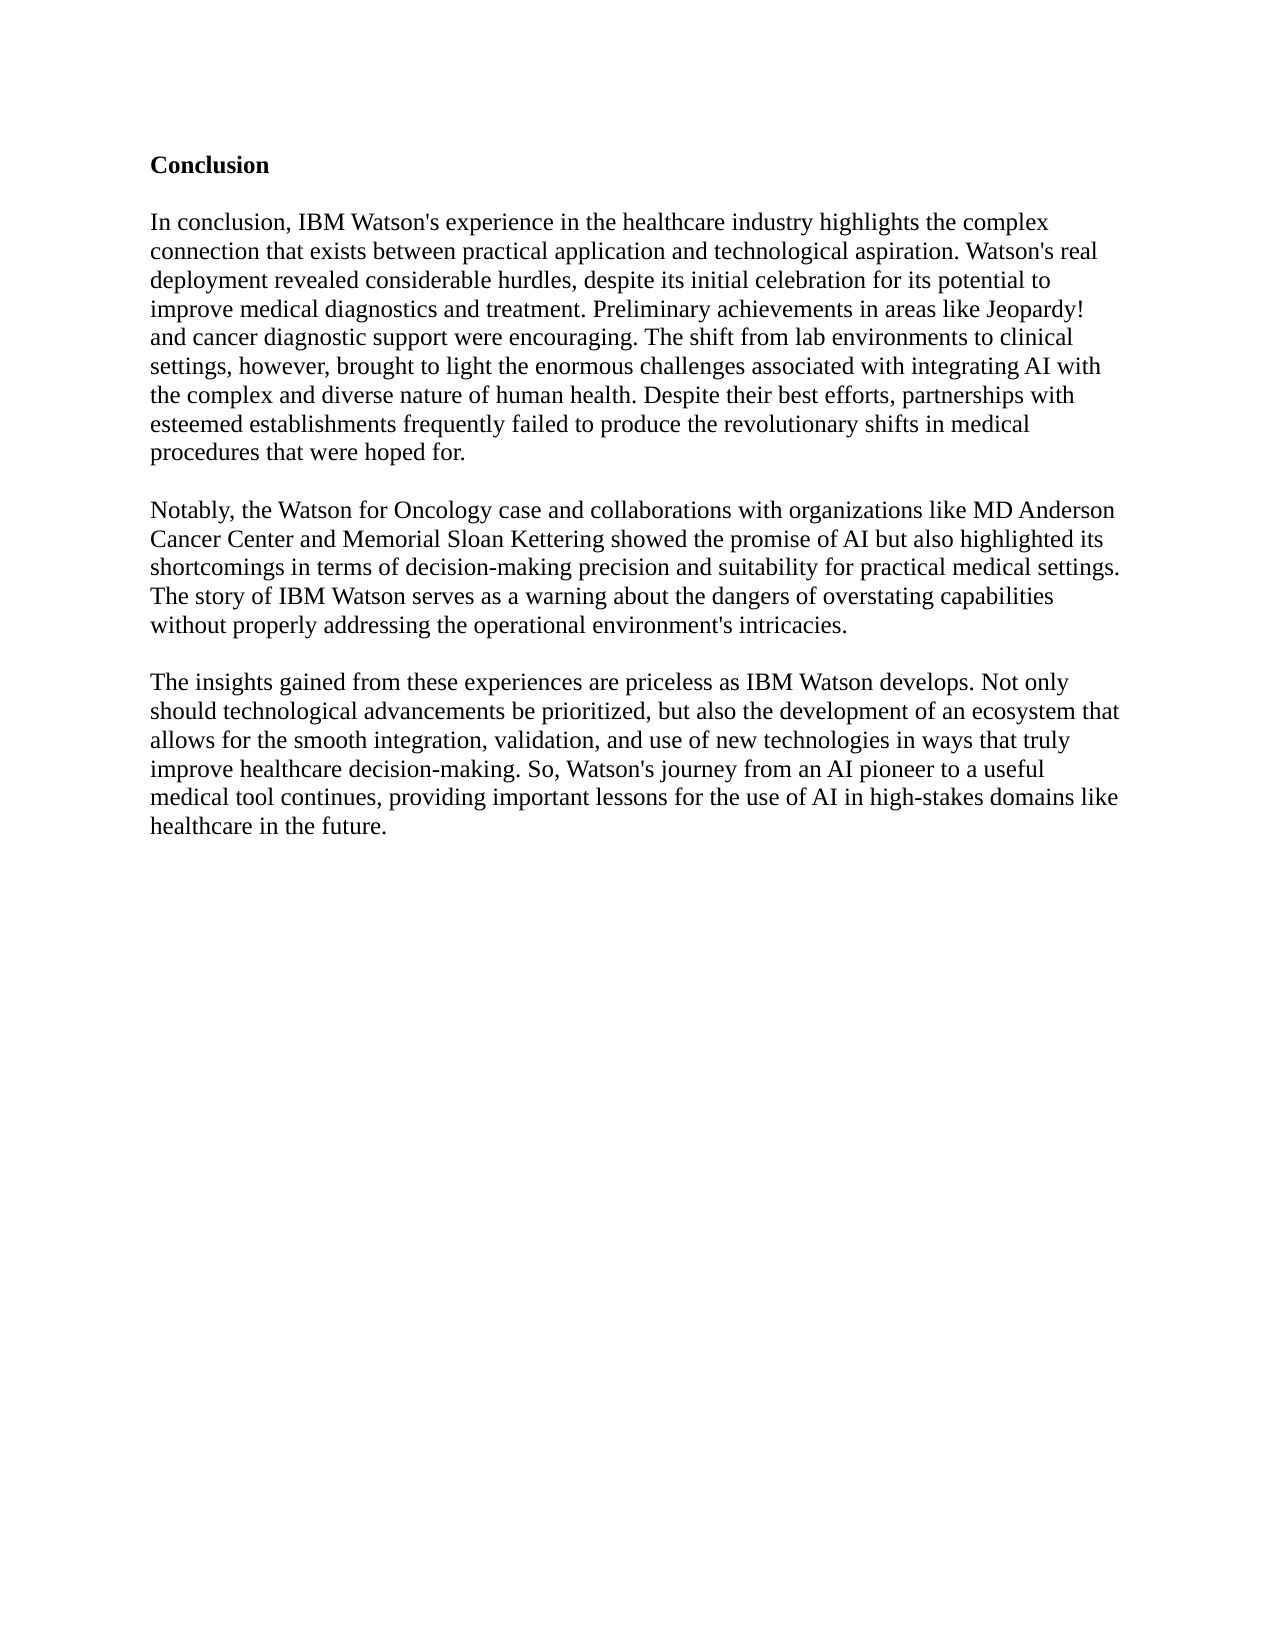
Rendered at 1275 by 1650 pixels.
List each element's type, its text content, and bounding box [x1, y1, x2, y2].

text In conclusion, IBM Watson's experience in the healthcare industry highlights the complex connection that exists between practical application and technological aspiration. Watson's real deployment revealed considerable hurdles, despite its initial celebration for its potential to improve medical diagnostics and treatment. Preliminary achievements in areas like Jeopardy! and cancer diagnostic support were encouraging. The shift from lab environments to clinical settings, however, brought to light the enormous challenges associated with integrating AI with the complex and diverse nature of human health. Despite their best efforts, partnerships with esteemed establishments frequently failed to produce the revolutionary shifts in medical procedures that were hoped for. [150, 207, 1125, 466]
text Notably, the Watson for Oncology case and collaborations with organizations like MD Anderson Cancer Center and Memorial Sloan Kettering showed the promise of AI but also highlighted its shortcomings in terms of decision-making precision and suitability for practical medical settings. The story of IBM Watson serves as a warning about the dangers of overstating capabilities without properly addressing the operational environment's intricacies. [150, 495, 1125, 639]
text Conclusion [150, 150, 1125, 179]
text The insights gained from these experiences are priceless as IBM Watson develops. Not only should technological advancements be prioritized, but also the development of an ecosystem that allows for the smooth integration, validation, and use of new technologies in ways that truly improve healthcare decision-making. So, Watson's journey from an AI pioneer to a useful medical tool continues, providing important lessons for the use of AI in high-stakes domains like healthcare in the future. [150, 667, 1125, 840]
